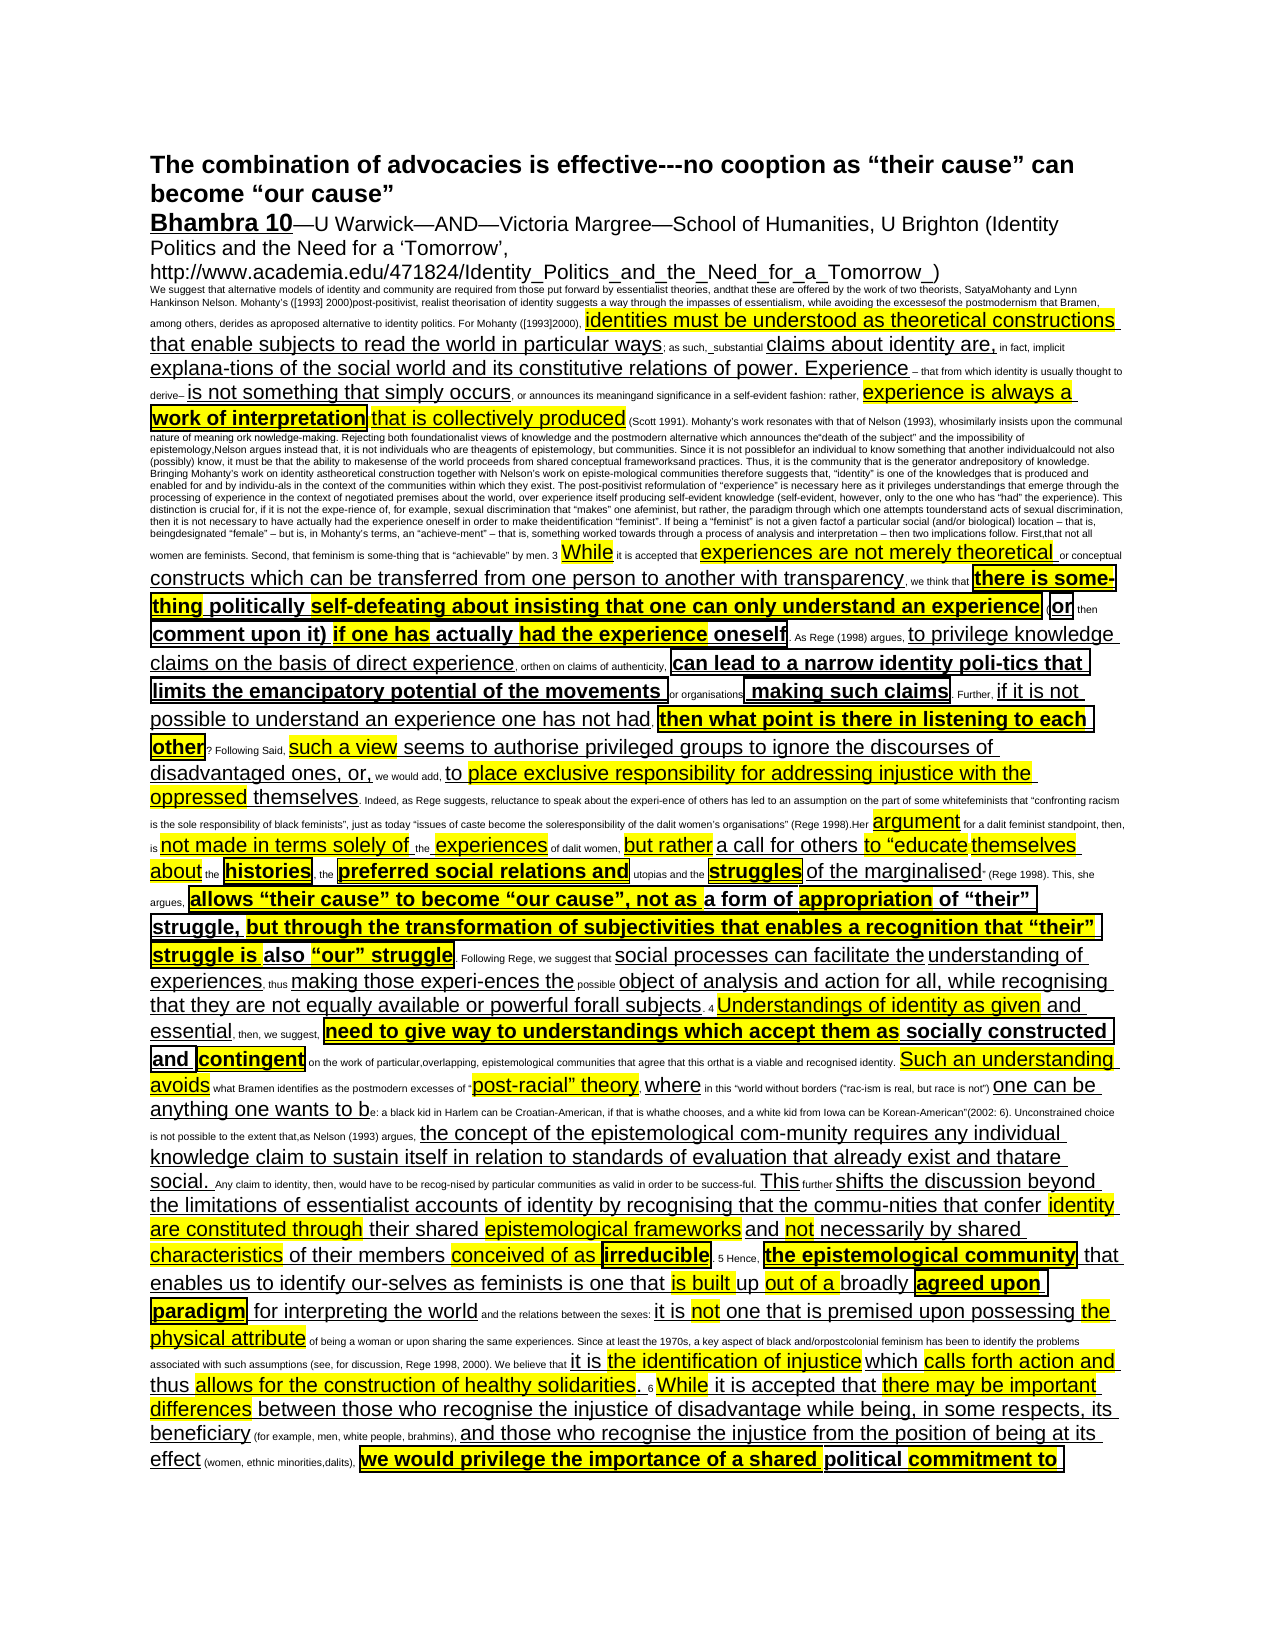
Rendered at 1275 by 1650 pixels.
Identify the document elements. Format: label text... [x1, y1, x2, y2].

text Bhambra 10—U Warwick—AND—Victoria Margree—School of Humanities, U Brighton (Identity Politics and the Need for a ‘Tomorrow’, http://www.academia.edu/471824/Identity_Politics_and_the_Need_for_a_Tomorrow_) [150, 207, 1125, 284]
subtitle The combination of advocacies is effective---no cooption as “their cause” can become “our cause” [150, 150, 1125, 207]
